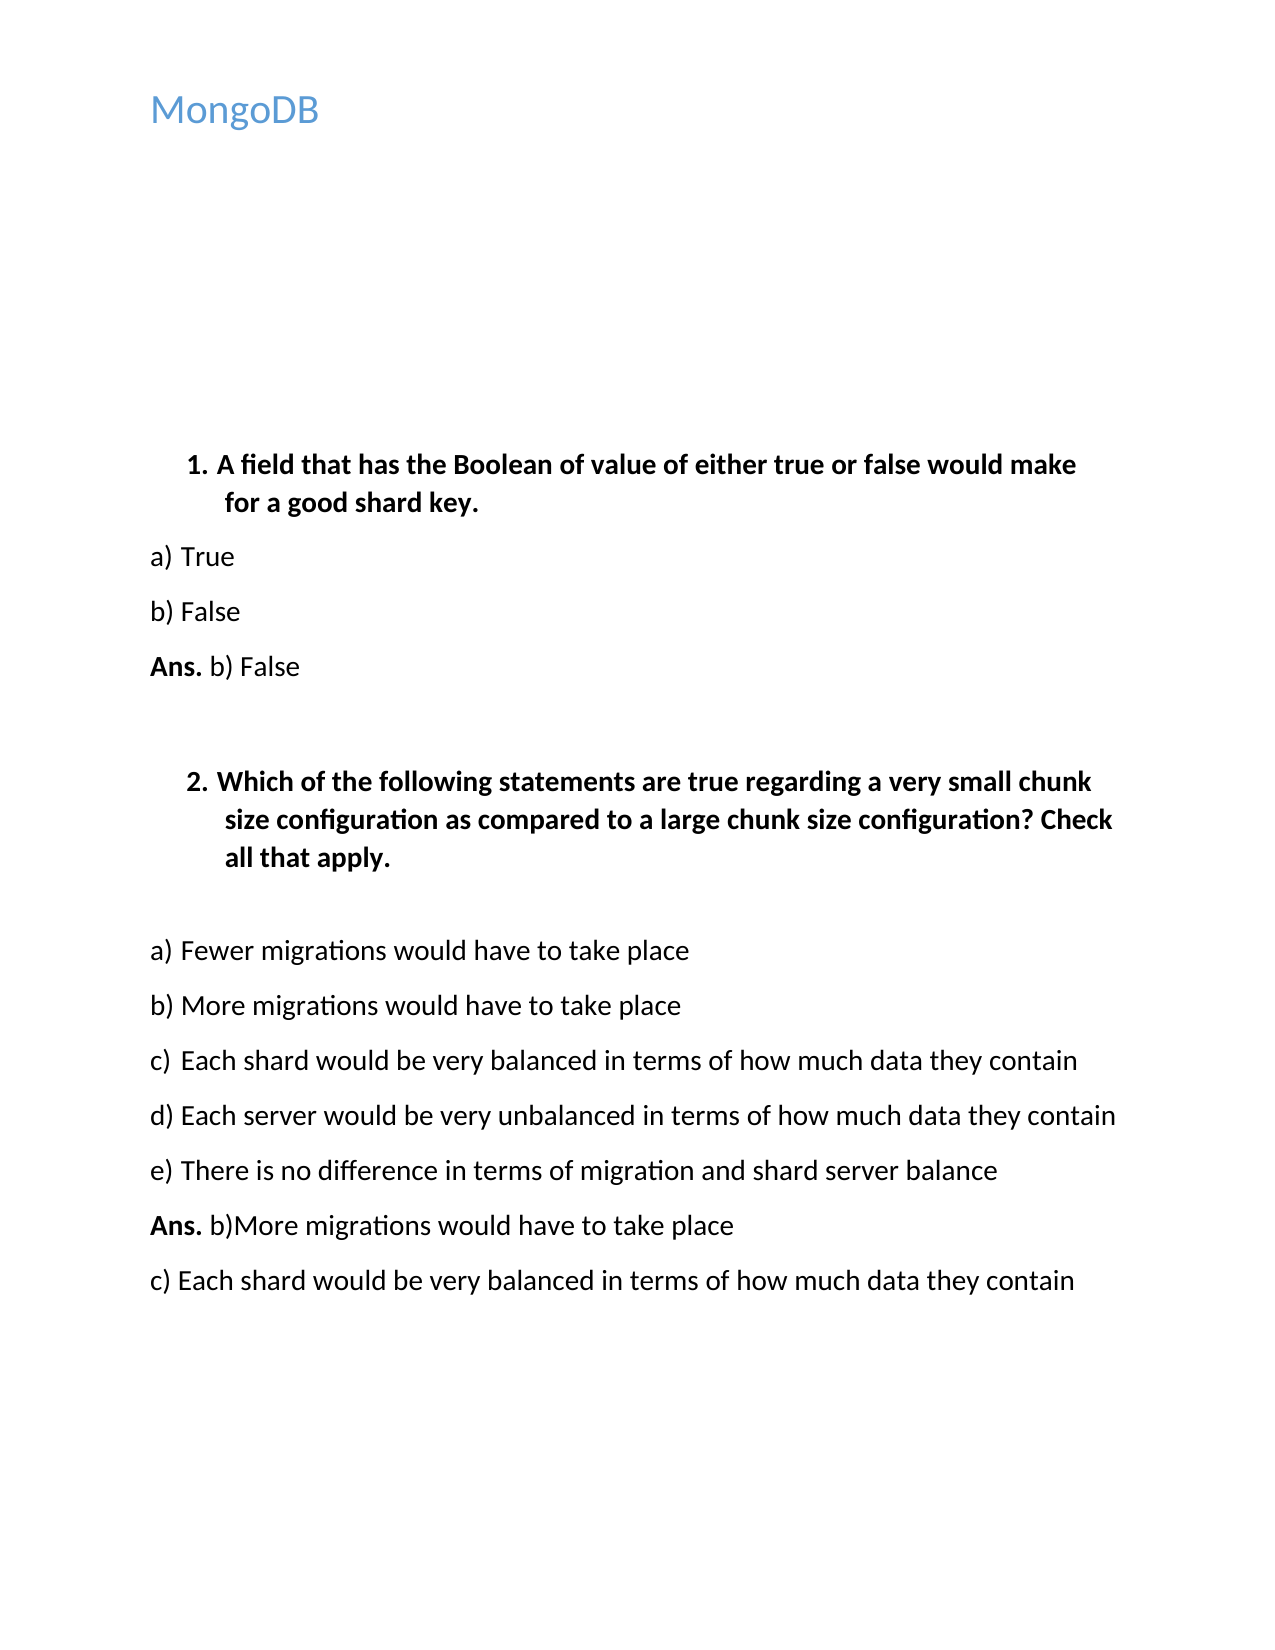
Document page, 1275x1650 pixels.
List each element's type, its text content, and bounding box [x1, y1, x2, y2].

text Ans. b)More migrations would have to take place [150, 1207, 1117, 1242]
list Each shard would be very balanced in terms of how much data they contain [150, 1042, 1117, 1077]
list True [150, 538, 1117, 574]
list More migrations would have to take place [150, 987, 1117, 1022]
text Ans. b) False [150, 648, 1117, 684]
list Fewer migrations would have to take place [150, 932, 1117, 967]
text 2. Which of the following statements are true regarding a very small chunk size configuration as compared to a large chunk size configuration? Check all that apply. [186, 763, 1117, 874]
list There is no difference in terms of migration and shard server balance [150, 1152, 1117, 1187]
list False [150, 593, 1117, 629]
list Each server would be very unbalanced in terms of how much data they contain [150, 1097, 1117, 1132]
text c) Each shard would be very balanced in terms of how much data they contain [150, 1262, 1117, 1297]
text 1. A field that has the Boolean of value of either true or false would make for a good shard key. [186, 446, 1117, 519]
